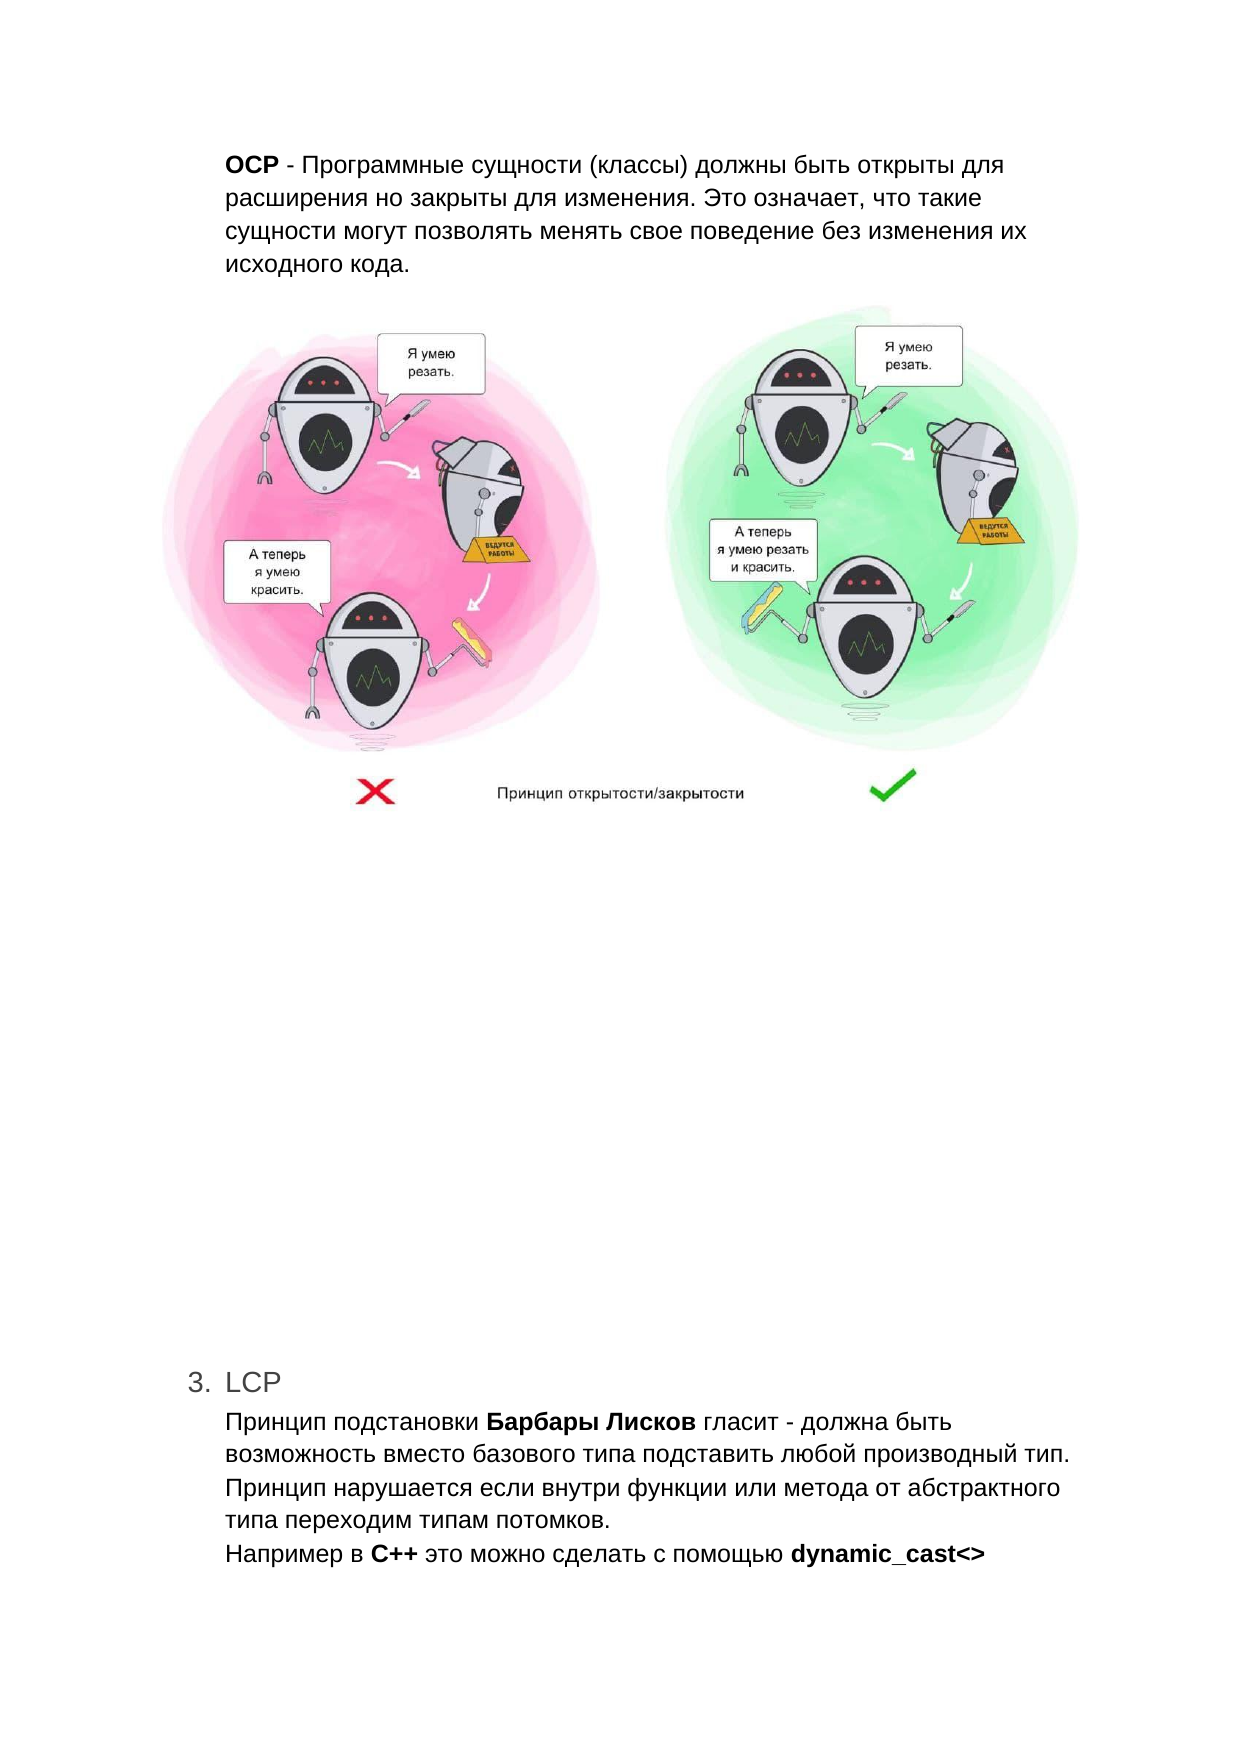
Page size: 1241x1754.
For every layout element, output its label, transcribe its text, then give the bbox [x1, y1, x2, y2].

text Принцип подстановки Барбары Лисков гласит - должна быть возможность вместо базового типа подставить любой производный тип. Принцип нарушается если внутри функции или метода от абстрактного типа переходим типам потомков. [225, 1406, 1090, 1534]
text OCP - Программные сущности (классы) должны быть открыты для расширения но закрыты для изменения. Это означает, что такие сущности могут позволять менять свое поведение без изменения их исходного кода. [225, 150, 1090, 278]
picture [150, 282, 1091, 832]
subtitle LCP [187, 1364, 1090, 1398]
text Например в С++ это можно сделать с помощью dynamic_cast<> [150, 1538, 1090, 1567]
